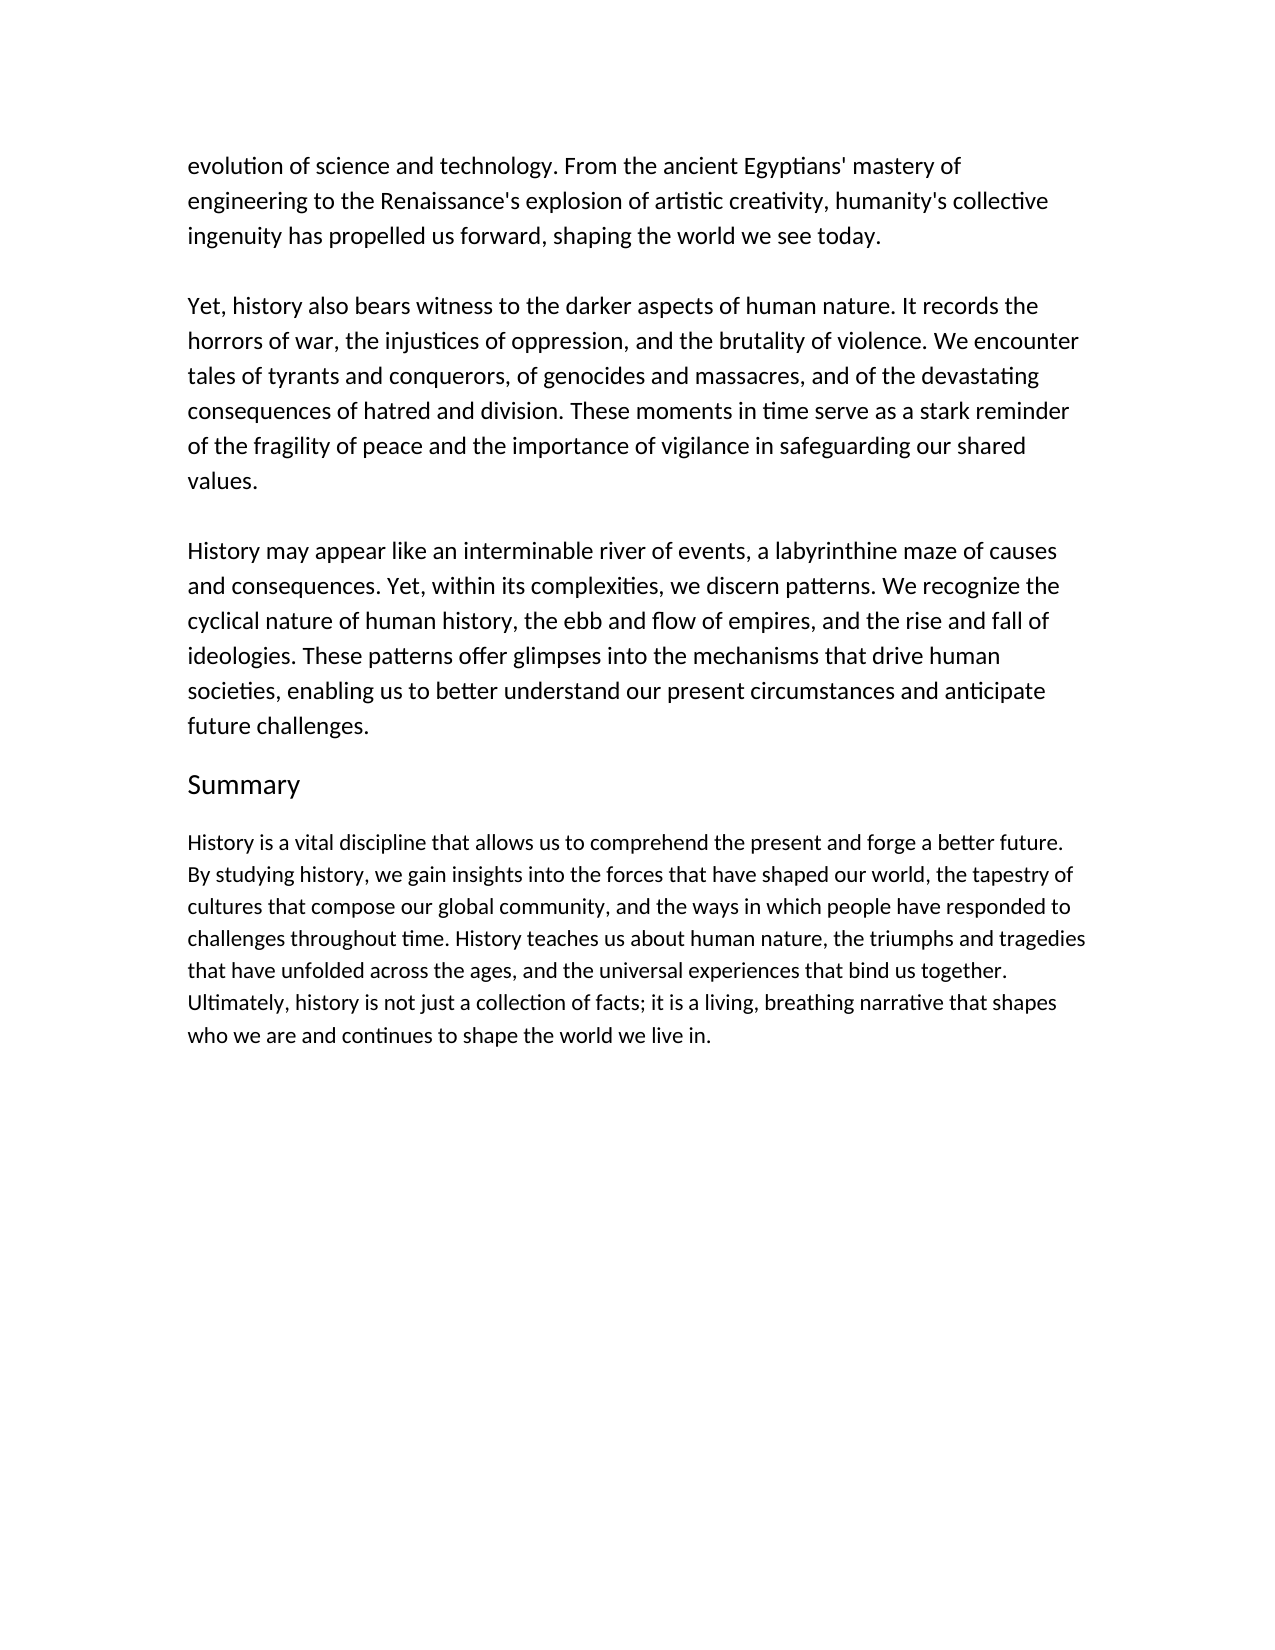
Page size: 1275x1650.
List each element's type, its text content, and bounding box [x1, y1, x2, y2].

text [187, 150, 1087, 741]
text History is a vital discipline that allows us to comprehend the present and forge a better future. By studying history, we gain insights into the forces that have shaped our world, the tapestry of cultures that compose our global community, and the ways in which people have responded to challenges throughout time. History teaches us about human nature, the triumphs and tragedies that have unfolded across the ages, and the universal experiences that bind us together. Ultimately, history is not just a collection of facts; it is a living, breathing narrative that shapes who we are and continues to shape the world we live in. [187, 828, 1087, 1049]
text Summary [187, 766, 1087, 801]
